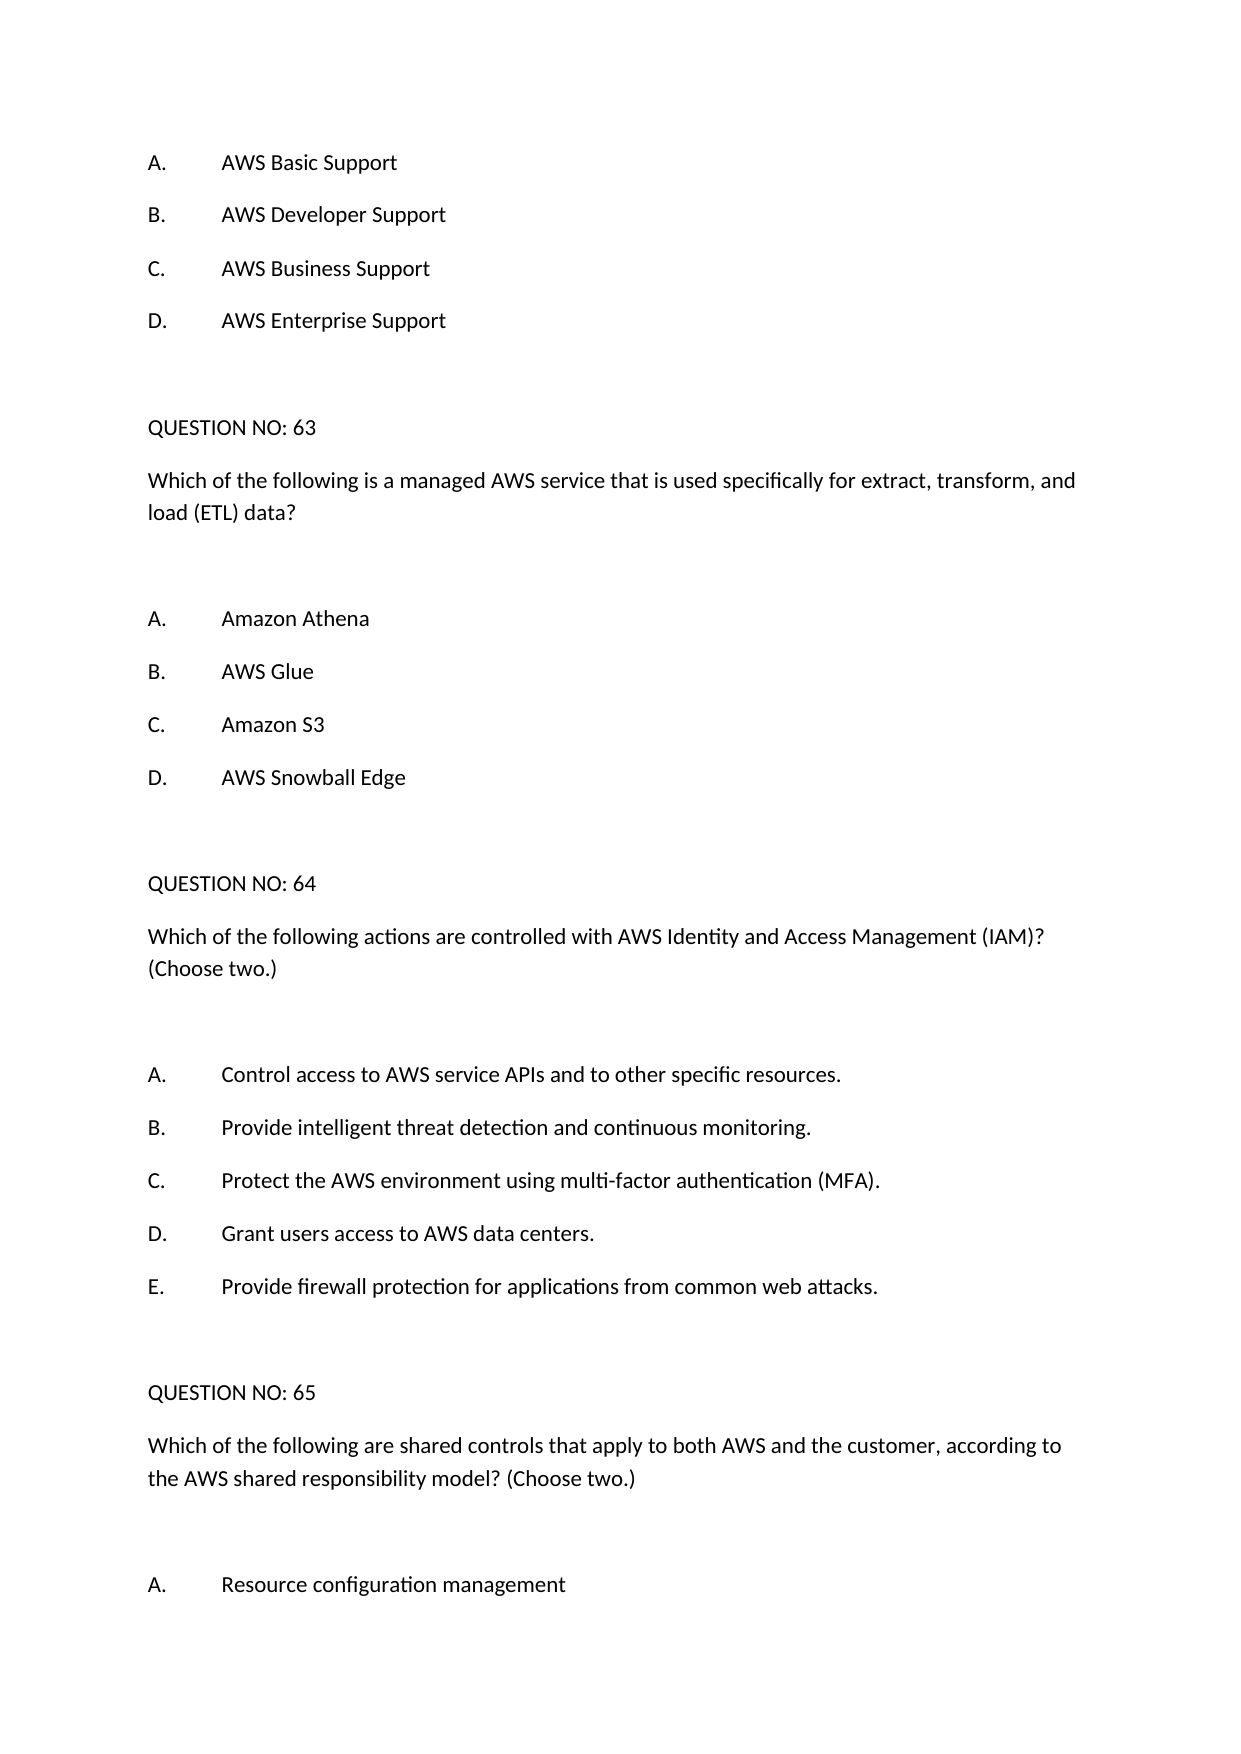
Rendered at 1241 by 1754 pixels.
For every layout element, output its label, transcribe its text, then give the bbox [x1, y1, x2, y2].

text A. Control access to AWS service APIs and to other specific resources. [148, 1060, 1093, 1088]
text Which of the following actions are controlled with AWS Identity and Access Management (IAM)? (Choose two.) [148, 922, 1093, 982]
text D. AWS Enterprise Support [148, 307, 1093, 335]
text QUESTION NO: 65 [148, 1378, 1093, 1406]
text QUESTION NO: 63 [148, 413, 1093, 441]
text B. AWS Developer Support [148, 201, 1093, 229]
text B. AWS Glue [148, 657, 1093, 685]
text Which of the following is a managed AWS service that is used specifically for extract, transform, and load (ETL) data? [148, 466, 1093, 526]
text C. Amazon S3 [148, 710, 1093, 738]
text QUESTION NO: 64 [148, 869, 1093, 897]
text A. AWS Basic Support [148, 148, 1093, 176]
text A. Resource configuration management [148, 1570, 1093, 1598]
text D. AWS Snowball Edge [148, 763, 1093, 791]
text C. AWS Business Support [148, 254, 1093, 282]
text C. Protect the AWS environment using multi-factor authentication (MFA). [148, 1166, 1093, 1194]
text B. Provide intelligent threat detection and continuous monitoring. [148, 1113, 1093, 1141]
text E. Provide firewall protection for applications from common web attacks. [148, 1272, 1093, 1300]
text Which of the following are shared controls that apply to both AWS and the customer, according to the AWS shared responsibility model? (Choose two.) [148, 1431, 1093, 1492]
text D. Grant users access to AWS data centers. [148, 1219, 1093, 1247]
text A. Amazon Athena [148, 604, 1093, 632]
